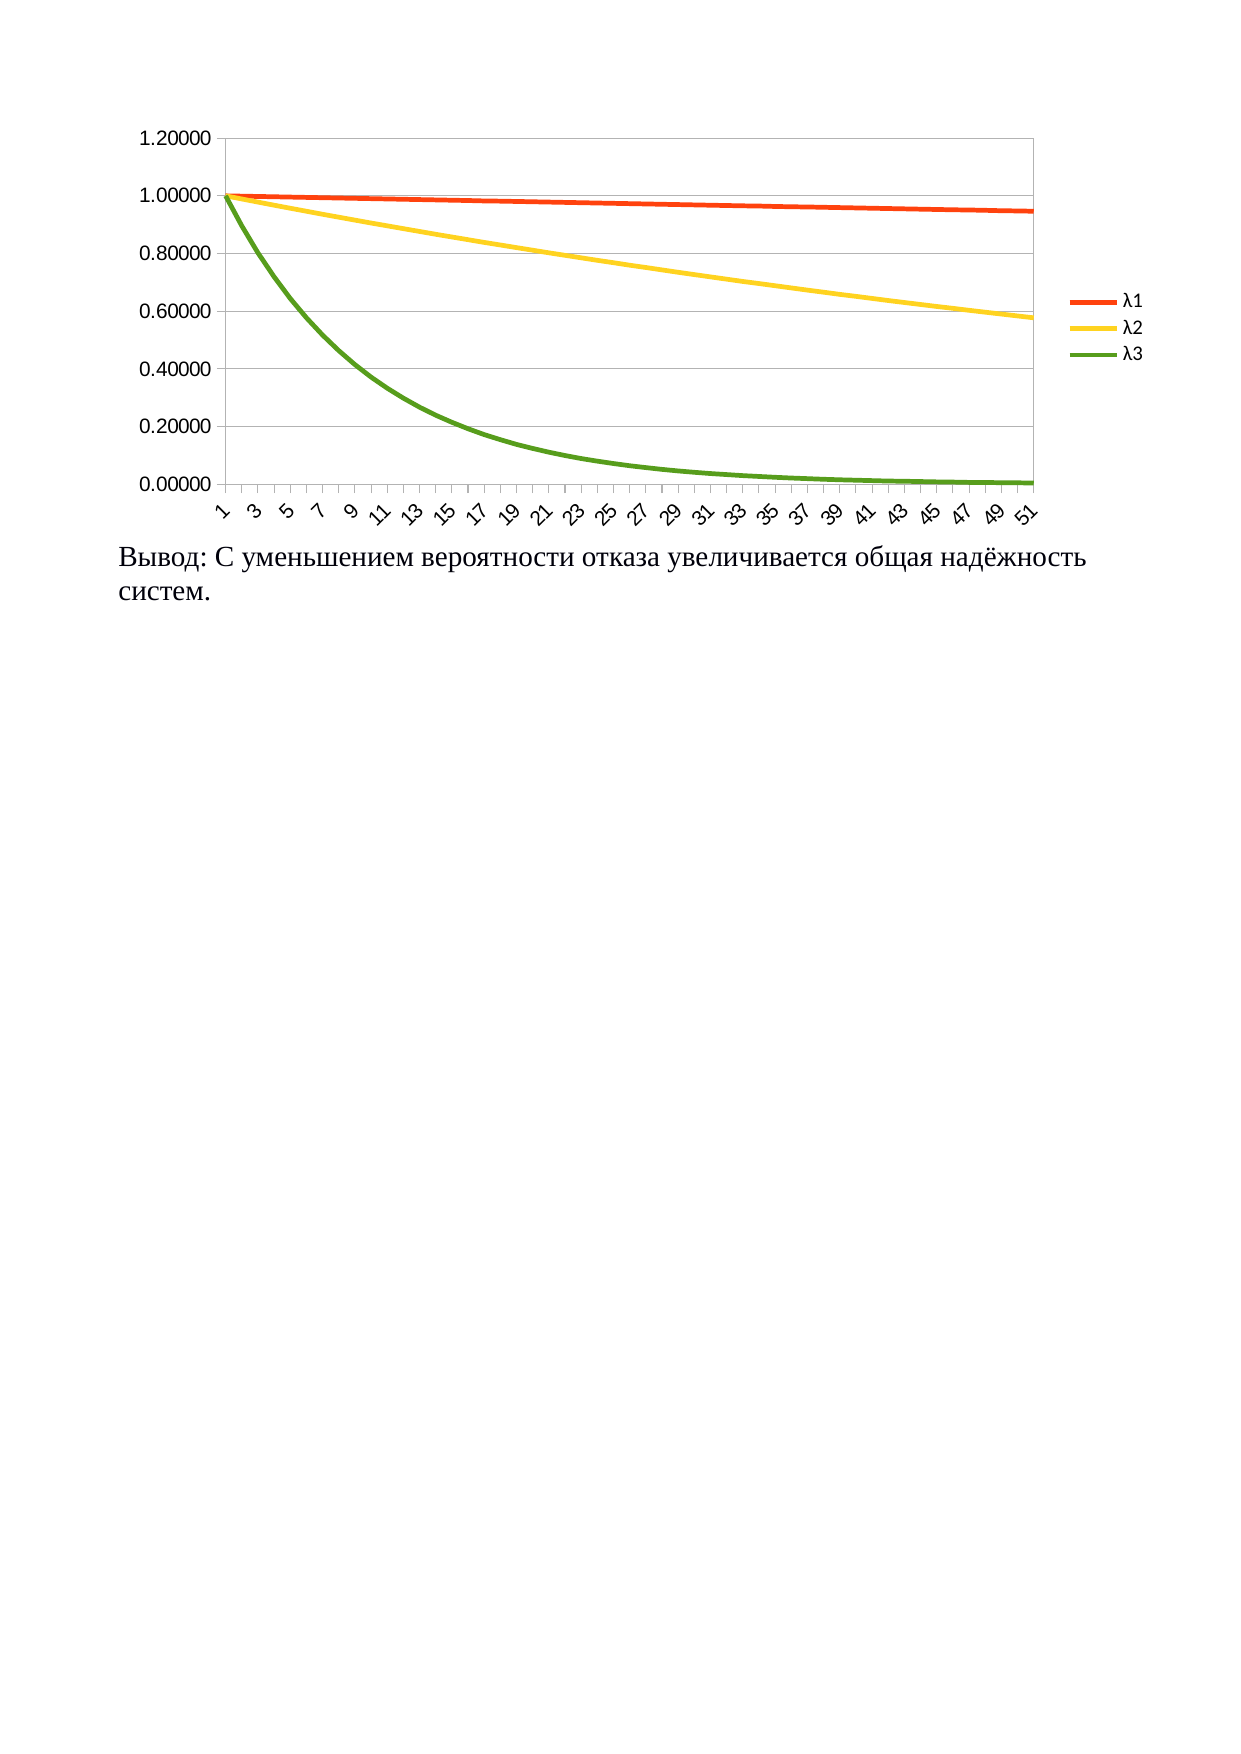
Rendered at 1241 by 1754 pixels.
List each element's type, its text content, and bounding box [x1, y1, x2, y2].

text Вывод: С уменьшением вероятности отказа увеличивается общая надёжность систем. [118, 540, 1122, 607]
